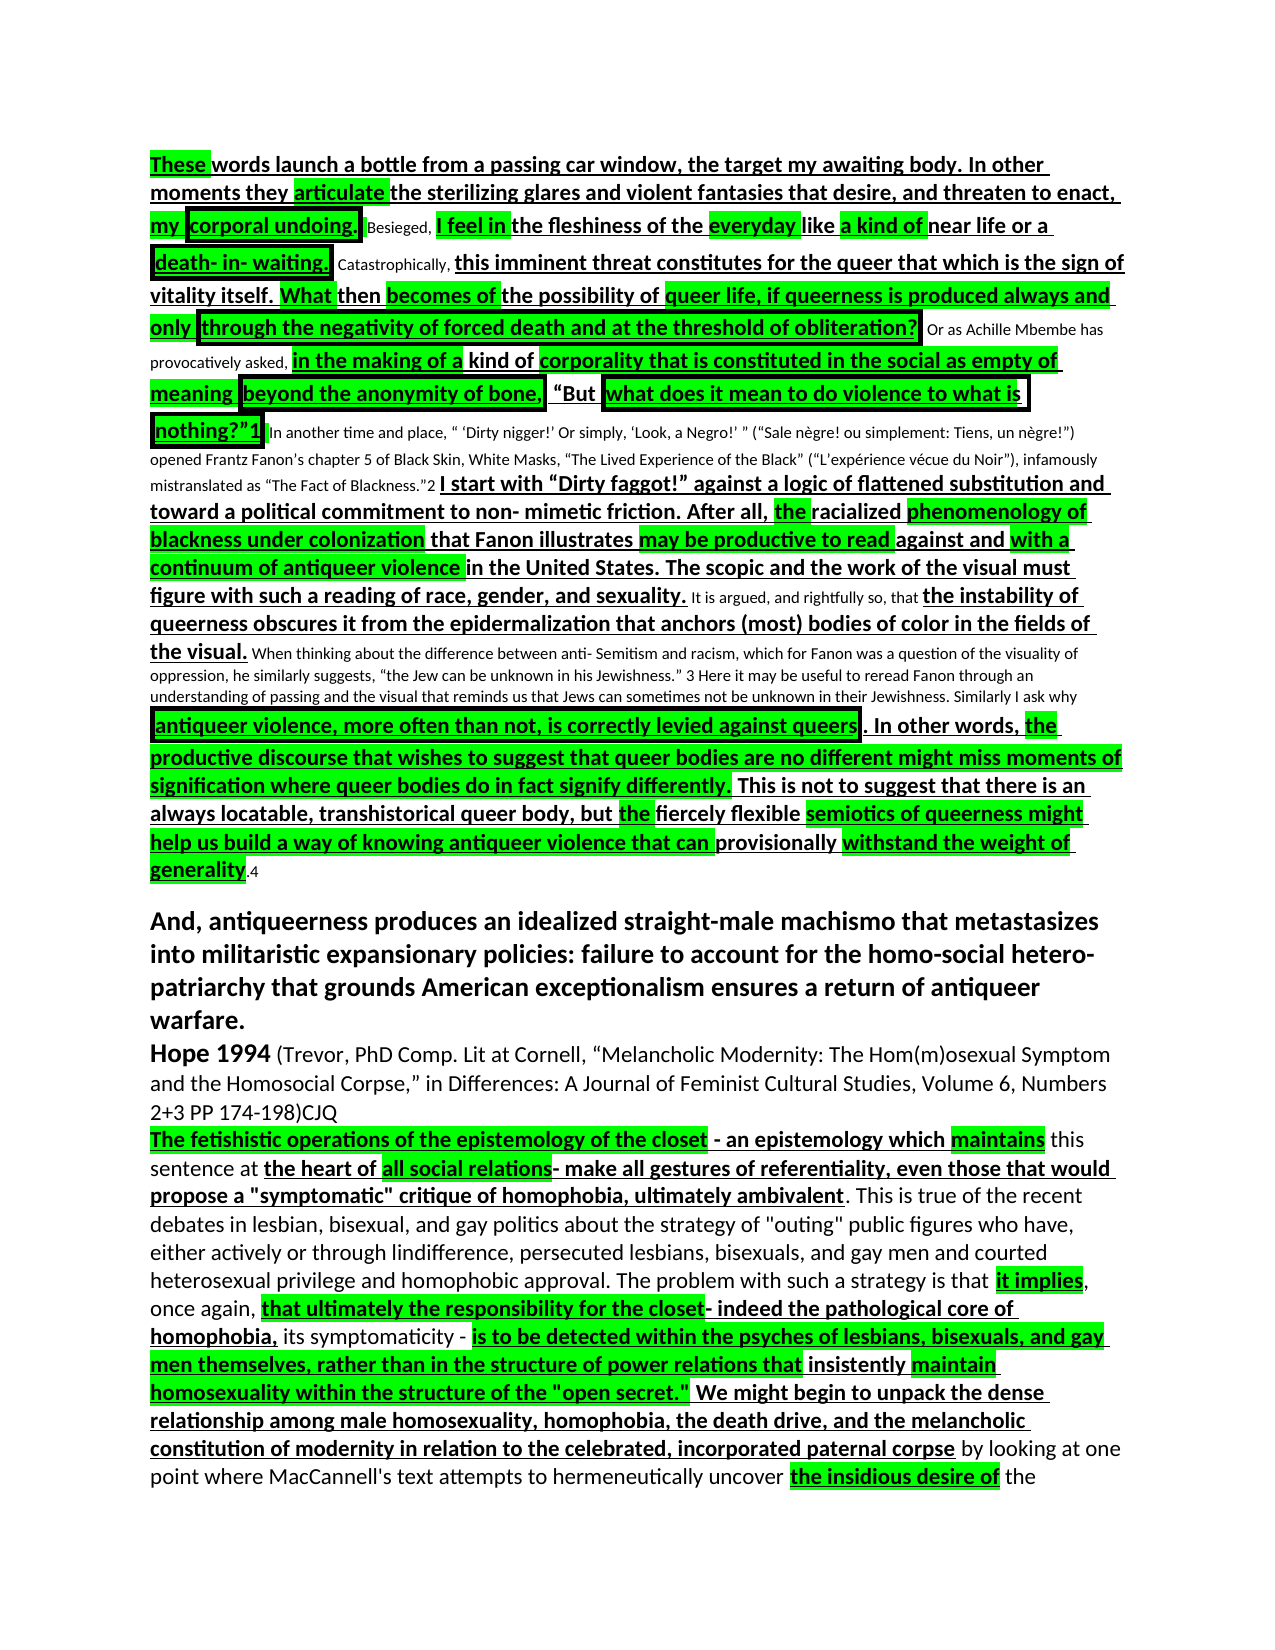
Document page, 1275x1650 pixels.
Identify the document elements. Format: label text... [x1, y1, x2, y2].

text These words launch a bottle from a passing car window, the target my awaiting body. In other moments they articulate the sterilizing glares and violent fantasies that desire, and threaten to enact, my corporal undoing. Besieged, I feel in the fleshiness of the everyday like a kind of near life or a death- in- waiting. Catastrophically, this imminent threat constitutes for the queer that which is the sign of vitality itself. What then becomes of the possibility of queer life, if queerness is produced always and only through the negativity of forced death and at the threshold of obliteration? Or as Achille Mbembe has provocatively asked, in the making of a kind of corporality that is constituted in the social as empty of meaning beyond the anonymity of bone, “But what does it mean to do violence to what is nothing?”1 In another time and place, “ ‘Dirty nigger!’ Or simply, ‘Look, a Negro!’ ” (“Sale nègre! ou simplement: Tiens, un nègre!”) opened Frantz Fanon’s chapter 5 of Black Skin, White Masks, “The Lived Experience of the Black” (“L’expérience vécue du Noir”), infamously mistranslated as “The Fact of Blackness.”2 I start with “Dirty faggot!” against a logic of flattened substitution and toward a political commitment to non- mimetic friction. After all, the racialized phenomenology of blackness under colonization that Fanon illustrates may be productive to read against and with a continuum of antiqueer violence in the United States. The scopic and the work of the visual must figure with such a reading of race, gender, and sexuality. It is argued, and rightfully so, that the instability of queerness obscures it from the epidermalization that anchors (most) bodies of color in the fields of the visual. When thinking about the difference between anti- Semitism and racism, which for Fanon was a question of the visuality of oppression, he similarly suggests, “the Jew can be unknown in his Jewishness.” 3 Here it may be useful to reread Fanon through an understanding of passing and the visual that reminds us that Jews can sometimes not be unknown in their Jewishness. Similarly I ask why antiqueer violence, more often than not, is correctly levied against queers. In other words, the productive discourse that wishes to suggest that queer bodies are no different might miss moments of signification where queer bodies do in fact signify differently. This is not to suggest that there is an always locatable, transhistorical queer body, but the fiercely flexible semiotics of queerness might help us build a way of knowing antiqueer violence that can provisionally withstand the weight of generality.4 [150, 150, 1125, 884]
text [150, 1126, 1125, 1490]
text Hope 1994 (Trevor, PhD Comp. Lit at Cornell, “Melancholic Modernity: The Hom(m)osexual Symptom and the Homosocial Corpse,” in Differences: A Journal of Feminist Cultural Studies, Volume 6, Numbers 2+3 PP 174-198)CJQ [150, 1037, 1125, 1126]
subtitle And, antiqueerness produces an idealized straight-male machismo that metastasizes into militaristic expansionary policies: failure to account for the homo-social hetero-patriarchy that grounds American exceptionalism ensures a return of antiqueer warfare. [150, 904, 1125, 1037]
